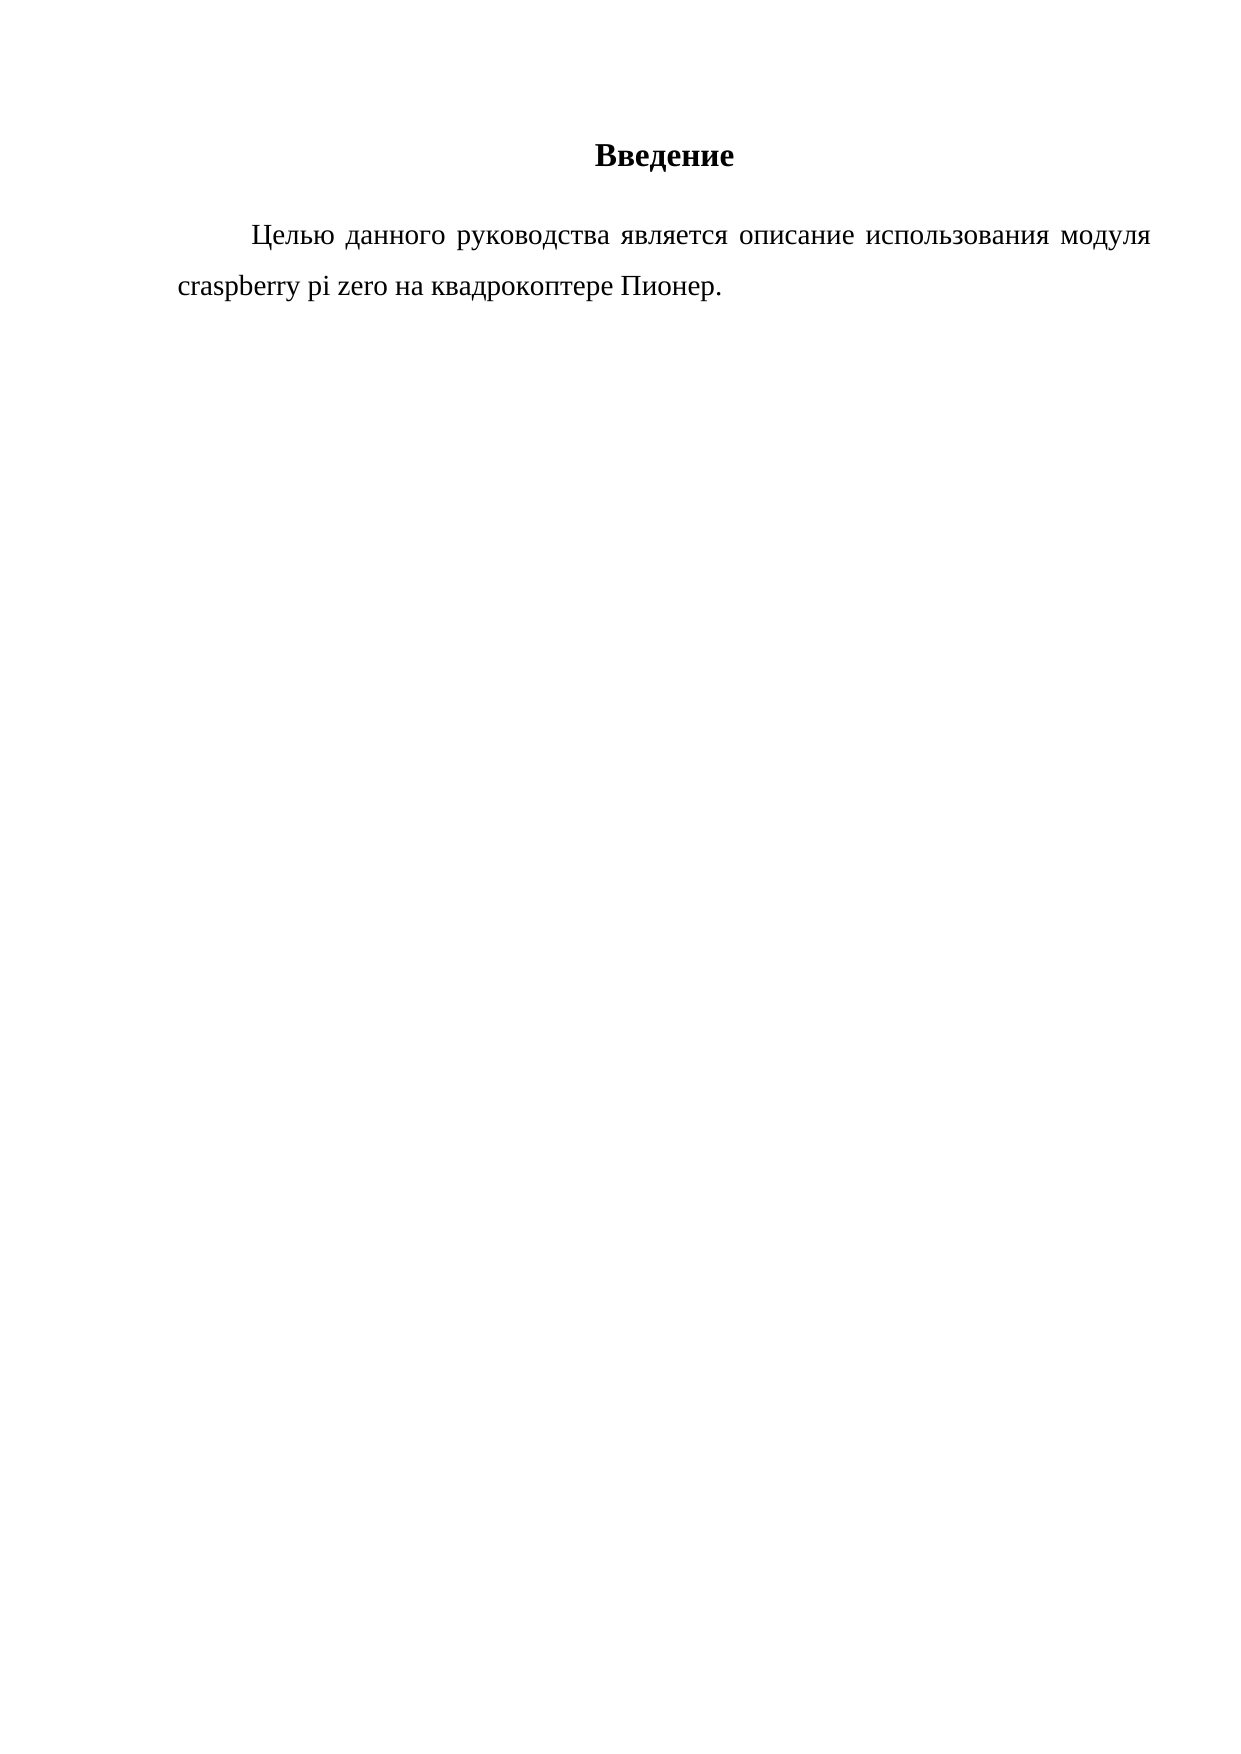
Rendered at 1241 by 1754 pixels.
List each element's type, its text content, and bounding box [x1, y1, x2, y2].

text Целью данного руководства является описание использования модуля сraspberry pi zero на квадрокоптере Пионер. [177, 217, 1152, 301]
subtitle Введение [177, 135, 1152, 173]
